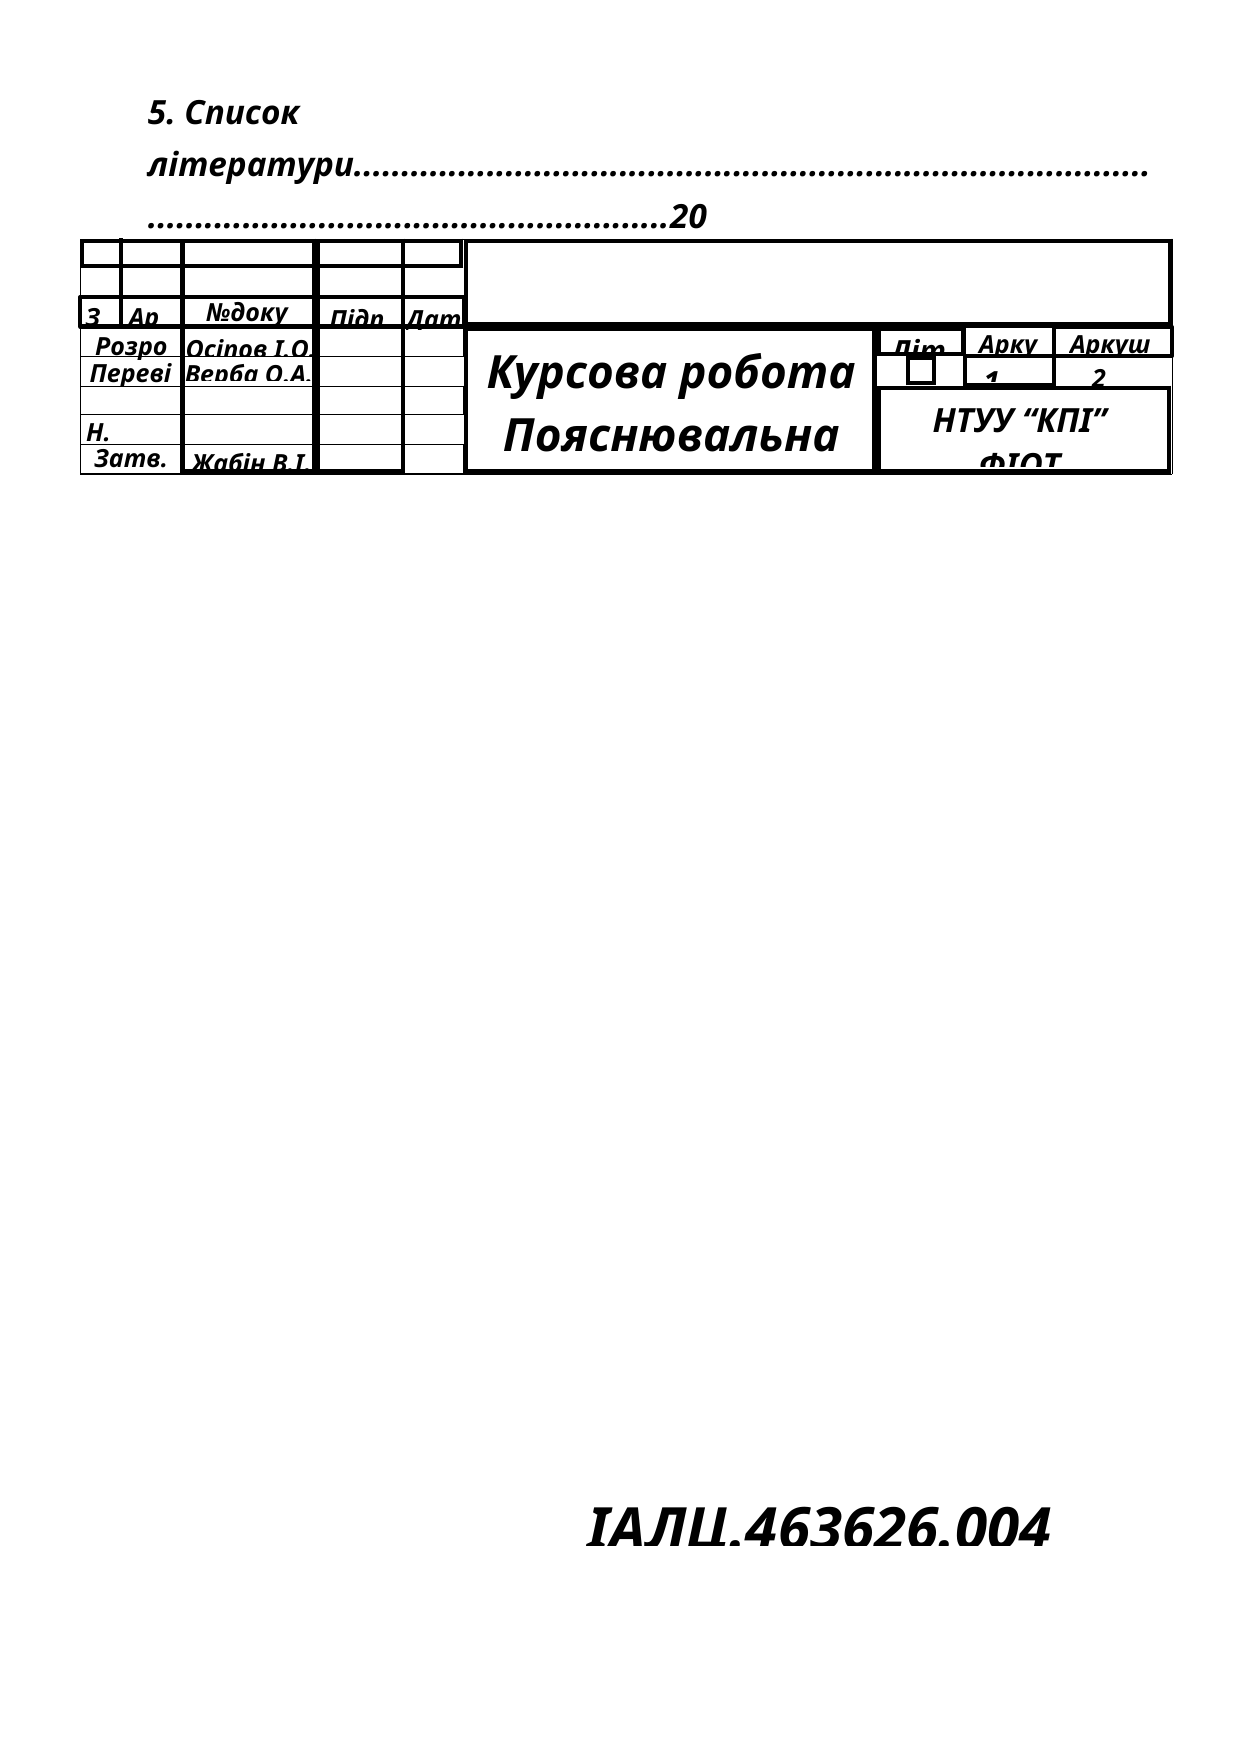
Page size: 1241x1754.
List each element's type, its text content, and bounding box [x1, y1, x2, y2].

text 5. Список літератури...........................................................................................................................................20 [148, 88, 1152, 238]
